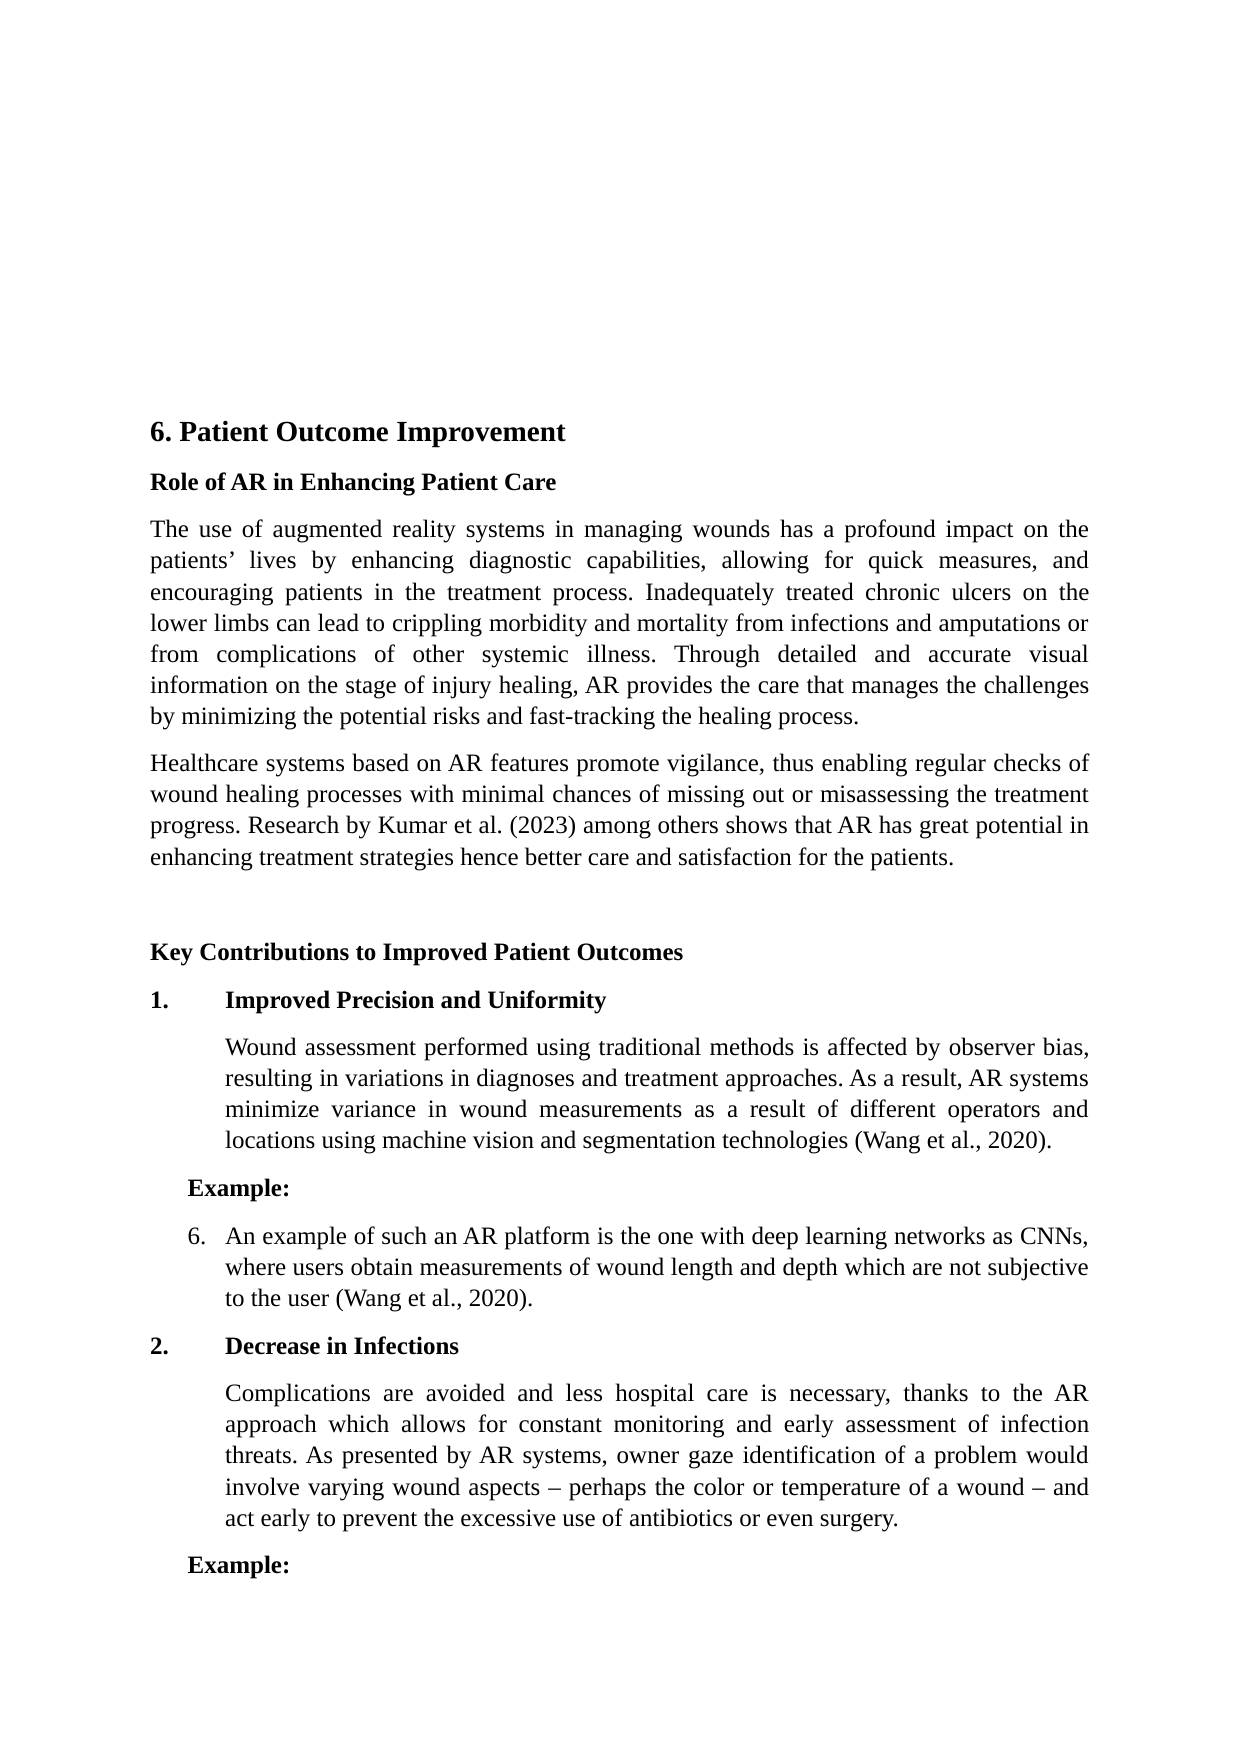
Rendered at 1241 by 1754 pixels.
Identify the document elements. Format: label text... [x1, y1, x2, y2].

list An example of such an AR platform is the one with deep learning networks as CNNs, where users obtain measurements of wound length and depth which are not subjective to the user (Wang et al., 2020). [187, 1221, 1090, 1312]
text Key Contributions to Improved Patient Outcomes [150, 937, 1090, 966]
text 1. Improved Precision and Uniformity [150, 985, 1090, 1013]
text Complications are avoided and less hospital care is necessary, thanks to the AR approach which allows for constant monitoring and early assessment of infection threats. As presented by AR systems, owner gaze identification of a problem would involve varying wound aspects – perhaps the color or temperature of a wound – and act early to prevent the excessive use of antibiotics or even surgery. [225, 1378, 1090, 1531]
text Example: [150, 1173, 1090, 1202]
text Role of AR in Enhancing Patient Care [150, 467, 1090, 496]
text 2. Decrease in Infections [150, 1331, 1090, 1359]
text Example: [150, 1550, 1090, 1579]
text Healthcare systems based on AR features promote vigilance, thus enabling regular checks of wound healing processes with minimal chances of missing out or misassessing the treatment progress. Research by Kumar et al. (2023) among others shows that AR has great potential in enhancing treatment strategies hence better care and satisfaction for the patients. [150, 748, 1090, 870]
text Wound assessment performed using traditional methods is affected by observer bias, resulting in variations in diagnoses and treatment approaches. As a result, AR systems minimize variance in wound measurements as a result of different operators and locations using machine vision and segmentation technologies (Wang et al., 2020). [225, 1032, 1090, 1154]
text The use of augmented reality systems in managing wounds has a profound impact on the patients’ lives by enhancing diagnostic capabilities, allowing for quick measures, and encouraging patients in the treatment process. Inadequately treated chronic ulcers on the lower limbs can lead to crippling morbidity and mortality from infections and amputations or from complications of other systemic illness. Through detailed and accurate visual information on the stage of injury healing, AR provides the care that manages the challenges by minimizing the potential risks and fast-tracking the healing process. [150, 514, 1090, 729]
text 6. Patient Outcome Improvement [150, 414, 1090, 448]
